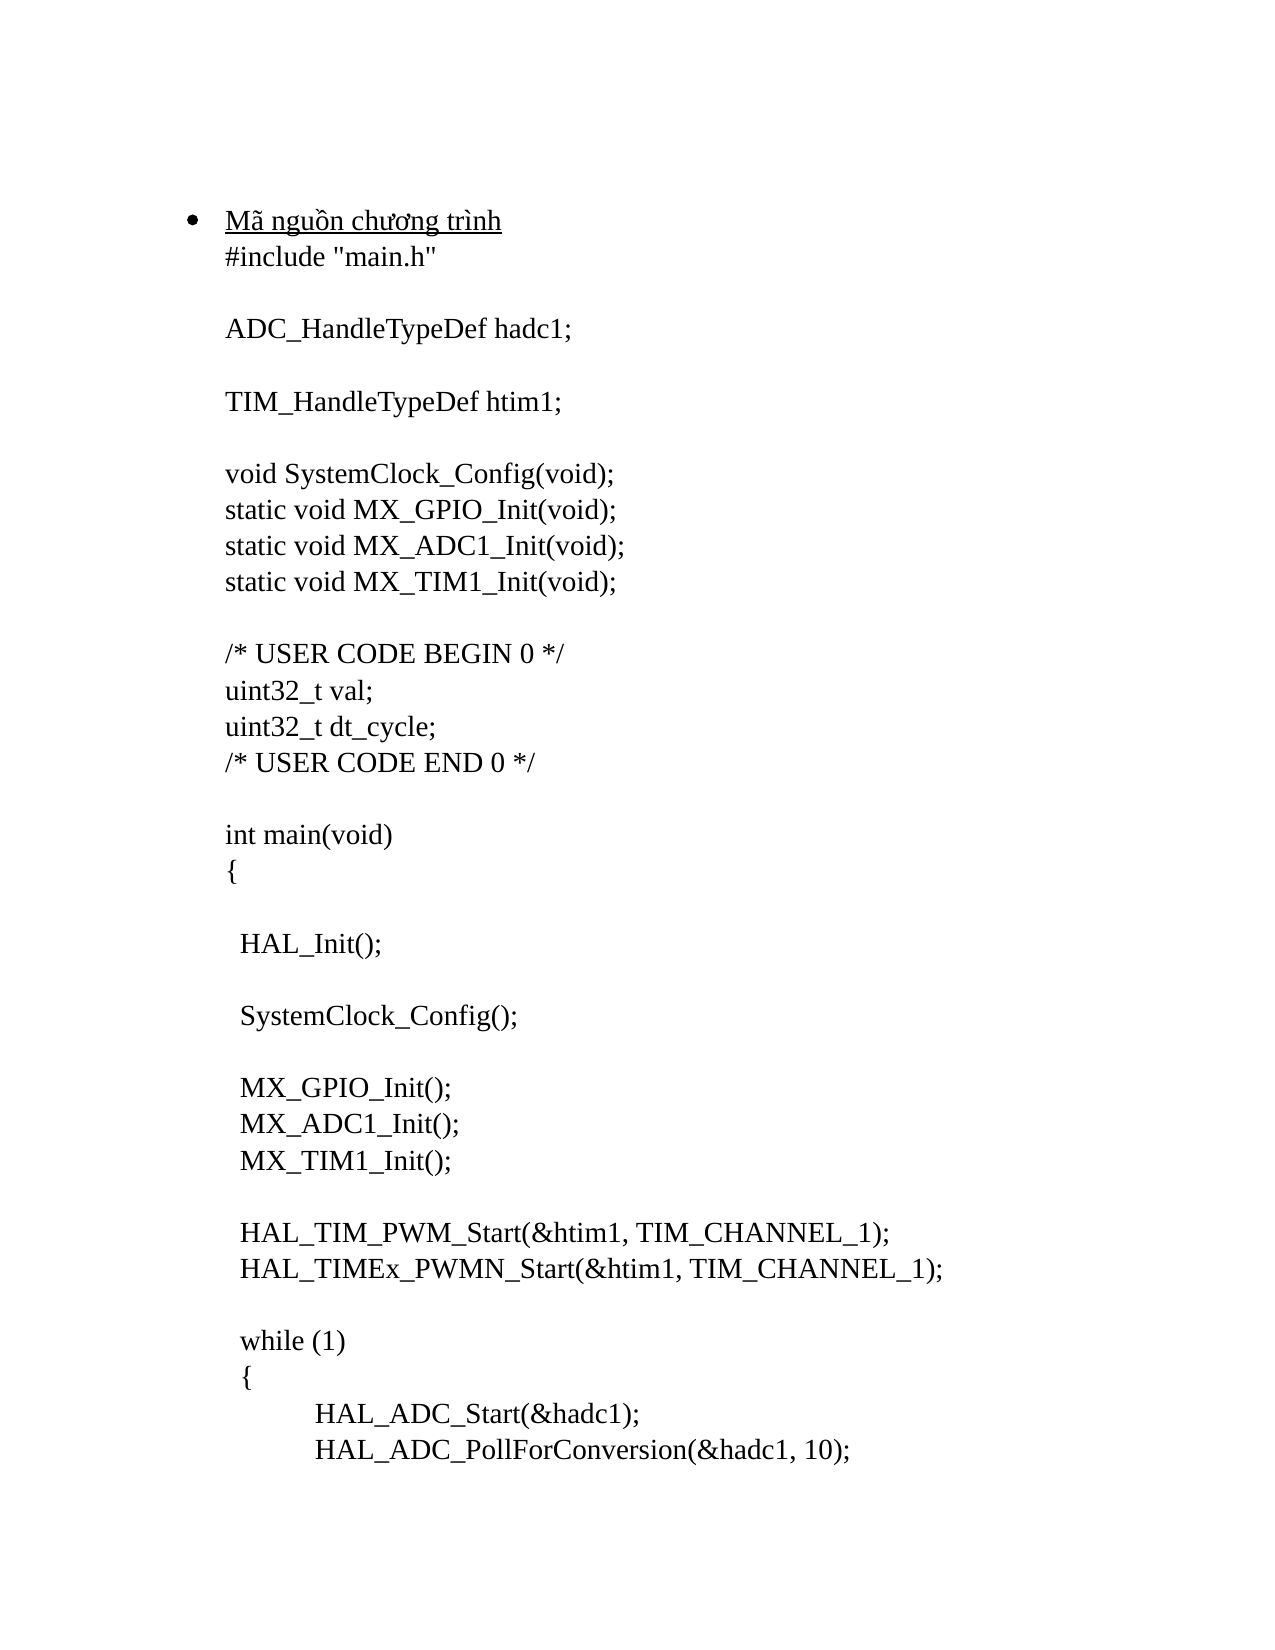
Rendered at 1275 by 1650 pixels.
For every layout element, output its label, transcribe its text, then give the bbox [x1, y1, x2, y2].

list { [225, 1359, 1125, 1393]
list ADC_HandleTypeDef hadc1; [225, 311, 1125, 345]
list { [225, 853, 1125, 887]
list TIM_HandleTypeDef htim1; [225, 384, 1125, 417]
list while (1) [225, 1323, 1125, 1357]
list MX_ADC1_Init(); [225, 1107, 1125, 1140]
list uint32_t dt_cycle; [225, 709, 1125, 742]
list void SystemClock_Config(void); [225, 456, 1125, 489]
list static void MX_ADC1_Init(void); [225, 528, 1125, 562]
list HAL_Init(); [225, 926, 1125, 959]
list HAL_TIM_PWM_Start(&htim1, TIM_CHANNEL_1); [225, 1215, 1125, 1248]
list static void MX_GPIO_Init(void); [225, 492, 1125, 526]
list HAL_ADC_PollForConversion(&hadc1, 10); [225, 1432, 1125, 1465]
list SystemClock_Config(); [225, 998, 1125, 1032]
list static void MX_TIM1_Init(void); [225, 564, 1125, 598]
list Mã nguồn chương trình [187, 203, 1125, 236]
list /* USER CODE END 0 */ [225, 745, 1125, 779]
list HAL_ADC_Start(&hadc1); [225, 1396, 1125, 1429]
list HAL_TIMEx_PWMN_Start(&htim1, TIM_CHANNEL_1); [225, 1251, 1125, 1285]
list MX_TIM1_Init(); [225, 1143, 1125, 1176]
list /* USER CODE BEGIN 0 */ [225, 637, 1125, 670]
list #include "main.h" [225, 239, 1125, 273]
list MX_GPIO_Init(); [225, 1070, 1125, 1104]
list uint32_t val; [225, 673, 1125, 706]
list int main(void) [225, 817, 1125, 851]
